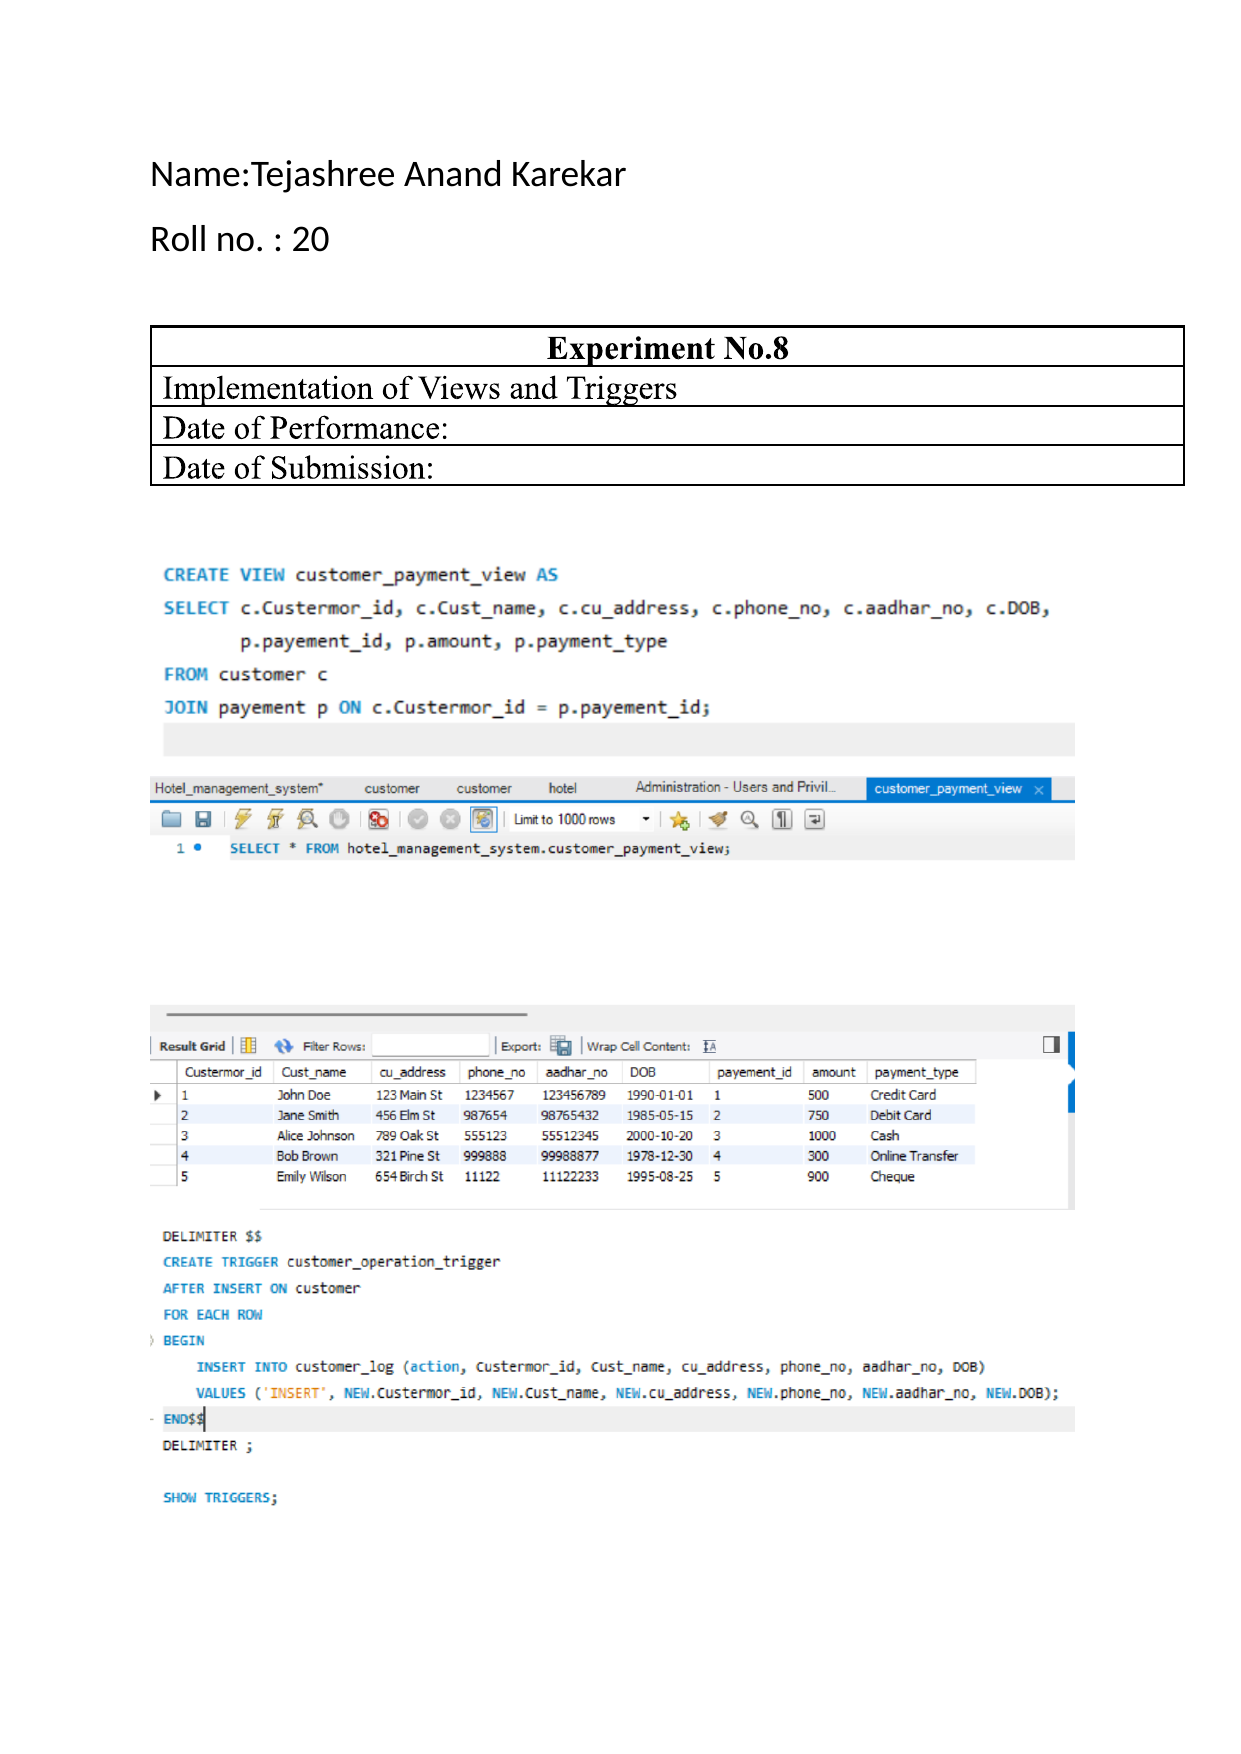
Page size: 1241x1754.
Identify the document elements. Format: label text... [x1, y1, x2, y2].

text Roll no. : 20 [150, 215, 1090, 261]
picture [150, 555, 1075, 759]
picture [150, 776, 1075, 1531]
text Name:Tejashree Anand Karekar [150, 150, 1090, 196]
